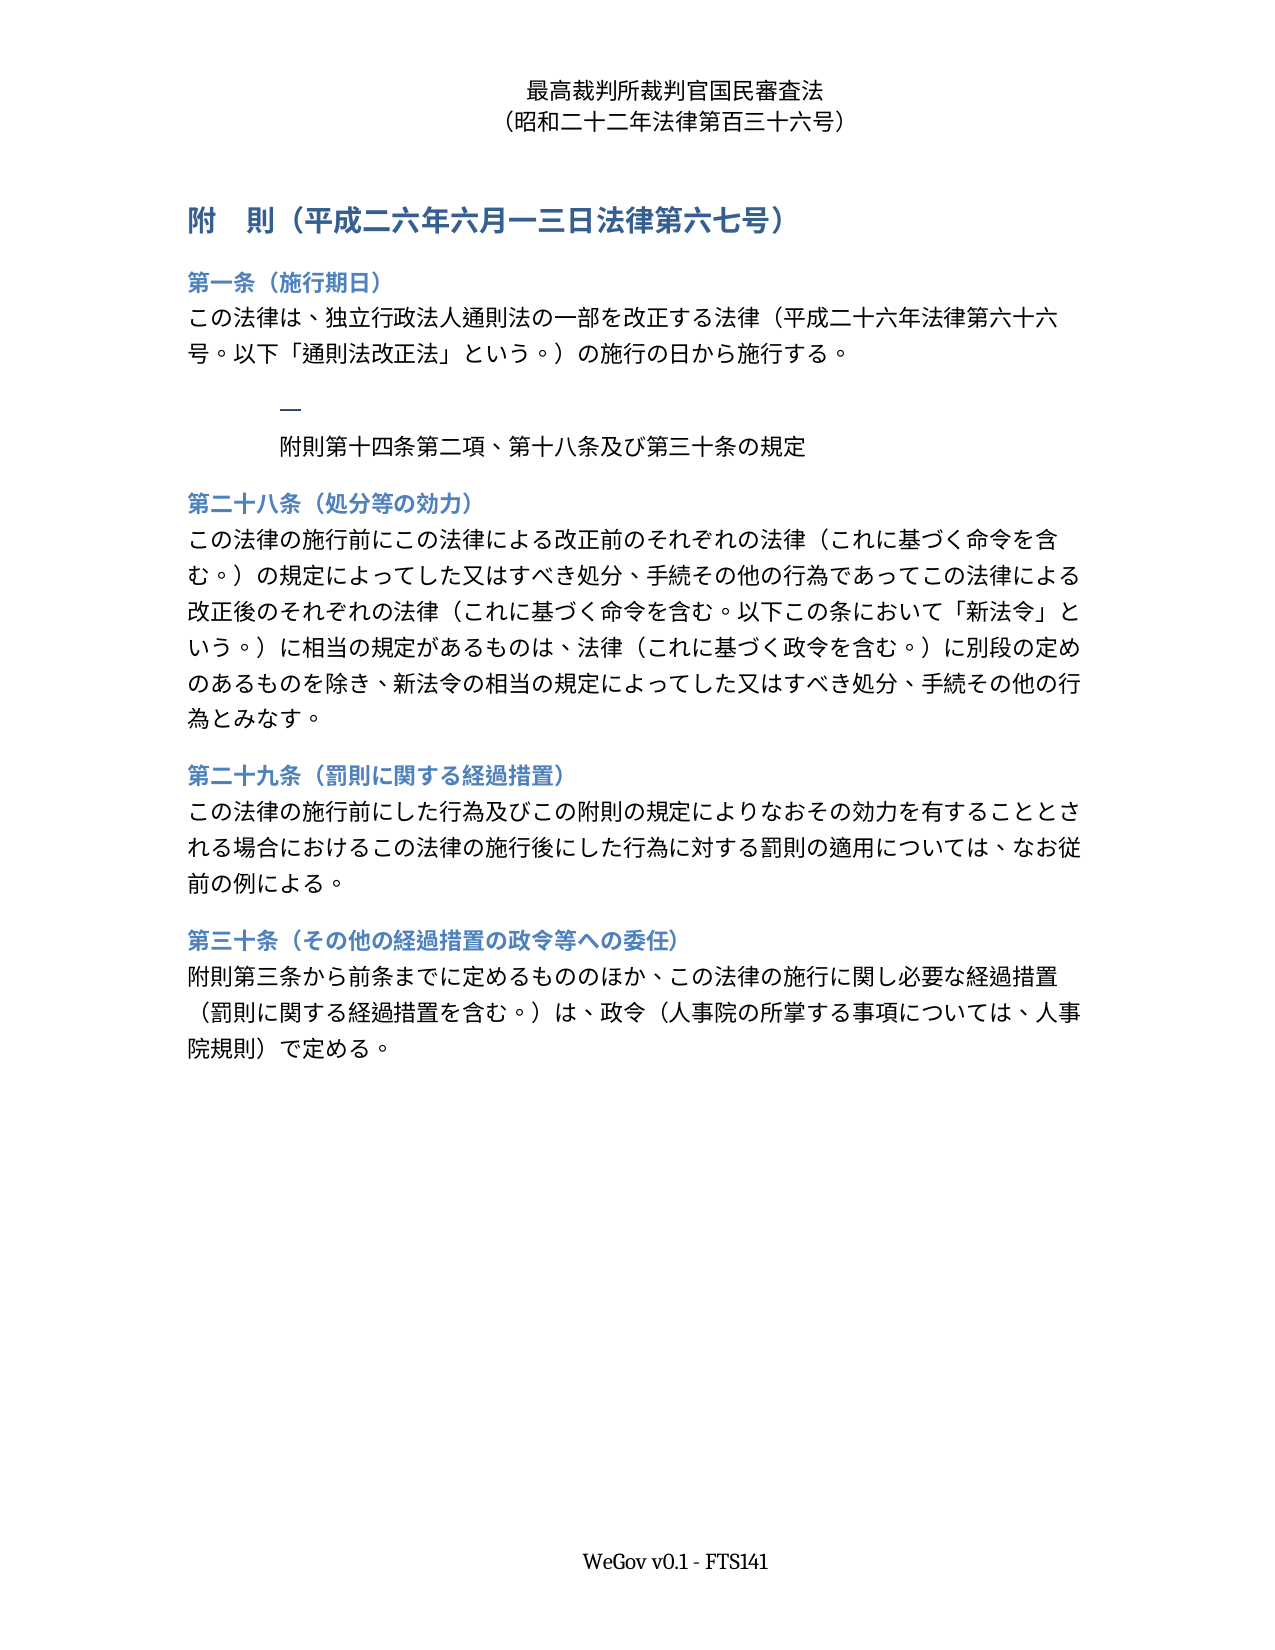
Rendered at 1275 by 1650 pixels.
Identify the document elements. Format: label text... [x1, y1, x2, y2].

text この法律は、独立行政法人通則法の一部を改正する法律（平成二十六年法律第六十六号。以下「通則法改正法」という。）の施行の日から施行する。 [187, 302, 1087, 369]
subtitle 一 [279, 395, 1087, 426]
text この法律の施行前にした行為及びこの附則の規定によりなおその効力を有することとされる場合におけるこの法律の施行後にした行為に対する罰則の適用については、なお従前の例による。 [187, 796, 1087, 899]
text 附則第三条から前条までに定めるもののほか、この法律の施行に関し必要な経過措置（罰則に関する経過措置を含む。）は、政令（人事院の所掌する事項については、人事院規則）で定める。 [187, 961, 1087, 1064]
subtitle 第二十八条（処分等の効力） [187, 488, 1087, 519]
subtitle 第一条（施行期日） [187, 266, 1087, 298]
subtitle 附 則（平成二六年六月一三日法律第六七号） [187, 200, 1087, 240]
text 附則第十四条第二項、第十八条及び第三十条の規定 [279, 431, 1087, 462]
subtitle 第三十条（その他の経過措置の政令等への委任） [187, 925, 1087, 956]
text この法律の施行前にこの法律による改正前のそれぞれの法律（これに基づく命令を含む。）の規定によってした又はすべき処分、手続その他の行為であってこの法律による改正後のそれぞれの法律（これに基づく命令を含む。以下この条において「新法令」という。）に相当の規定があるものは、法律（これに基づく政令を含む。）に別段の定めのあるものを除き、新法令の相当の規定によってした又はすべき処分、手続その他の行為とみなす。 [187, 524, 1087, 735]
subtitle 第二十九条（罰則に関する経過措置） [187, 760, 1087, 791]
